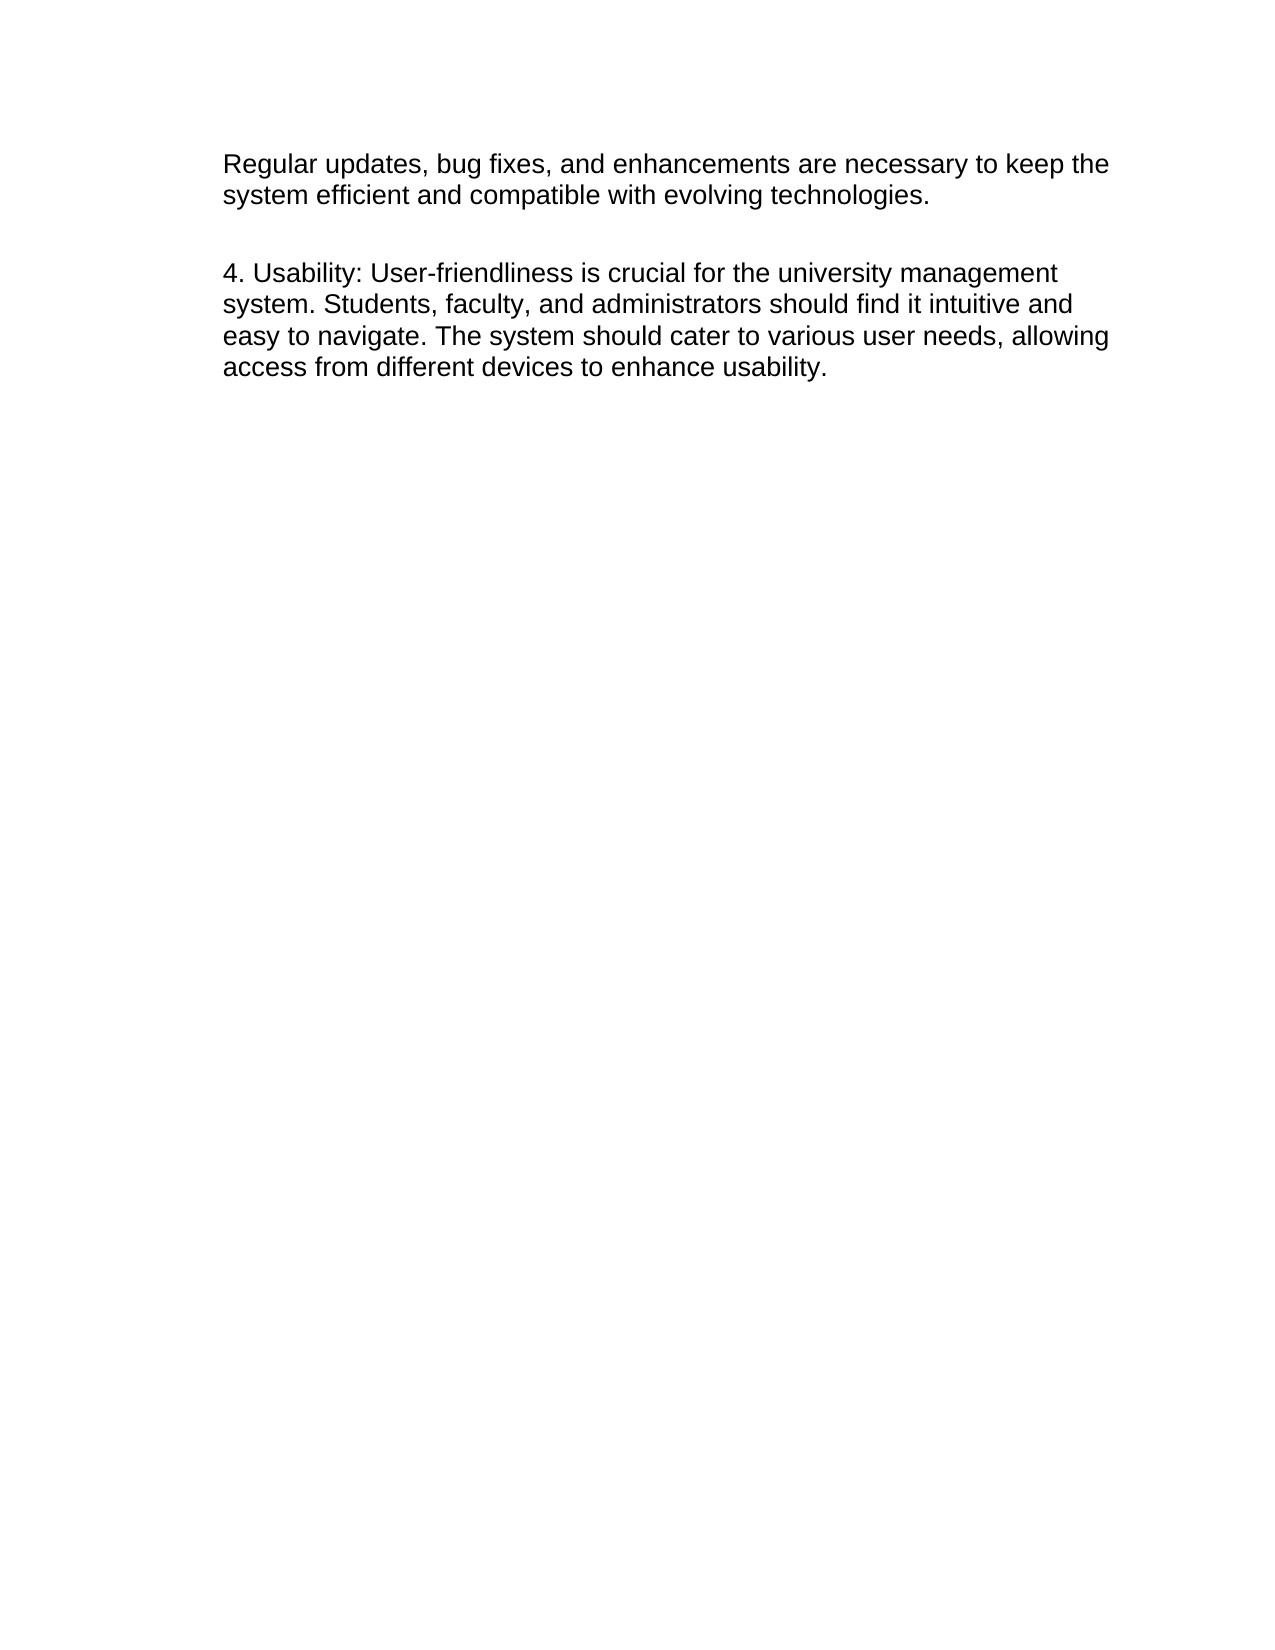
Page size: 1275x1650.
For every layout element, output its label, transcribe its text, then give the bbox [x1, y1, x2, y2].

subtitle 4. Usability: User-friendliness is crucial for the university management system. Students, faculty, and administrators should find it intuitive and easy to navigate. The system should cater to various user needs, allowing access from different devices to enhance usability. [223, 257, 1127, 382]
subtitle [223, 148, 1127, 210]
